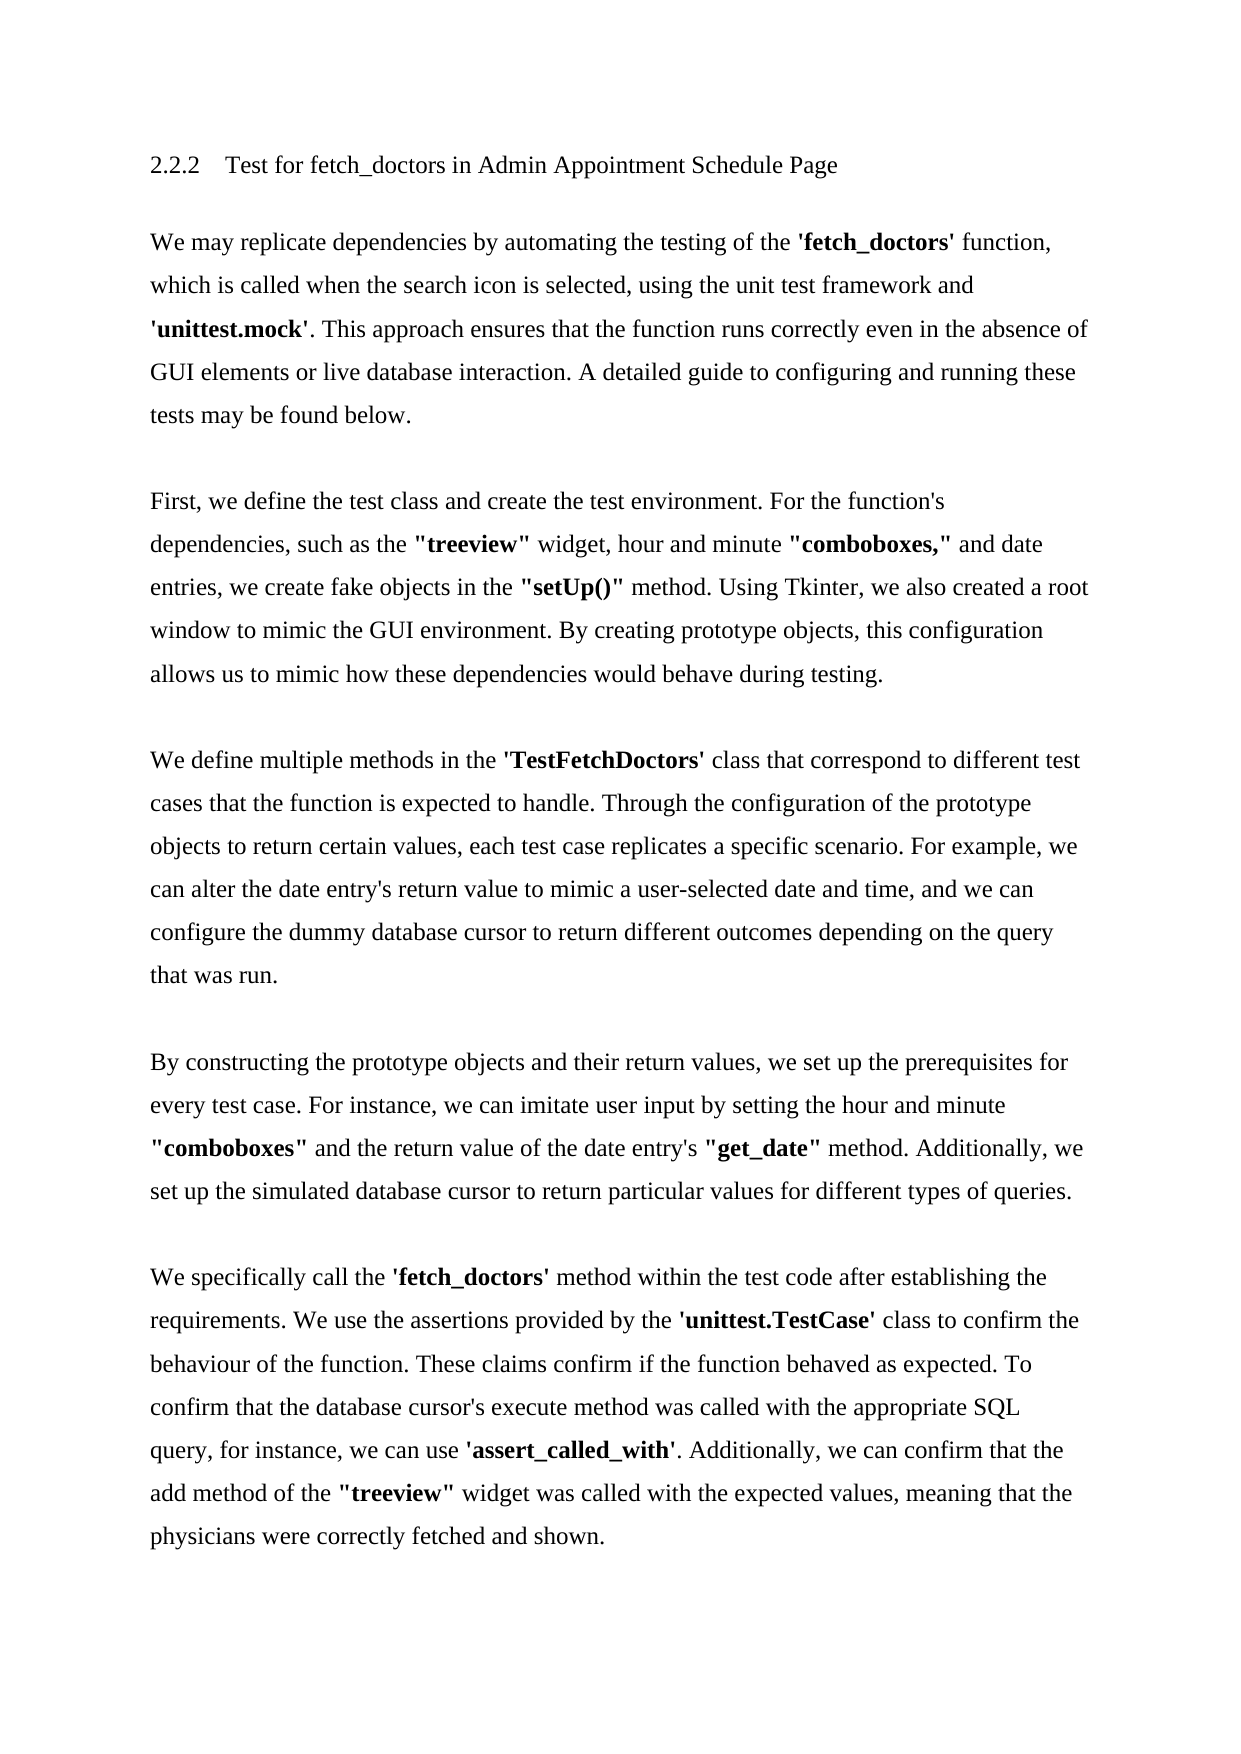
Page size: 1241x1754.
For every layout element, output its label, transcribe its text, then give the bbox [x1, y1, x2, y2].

list Test for fetch_doctors in Admin Appointment Schedule Page [150, 150, 1090, 179]
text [150, 227, 1090, 1593]
